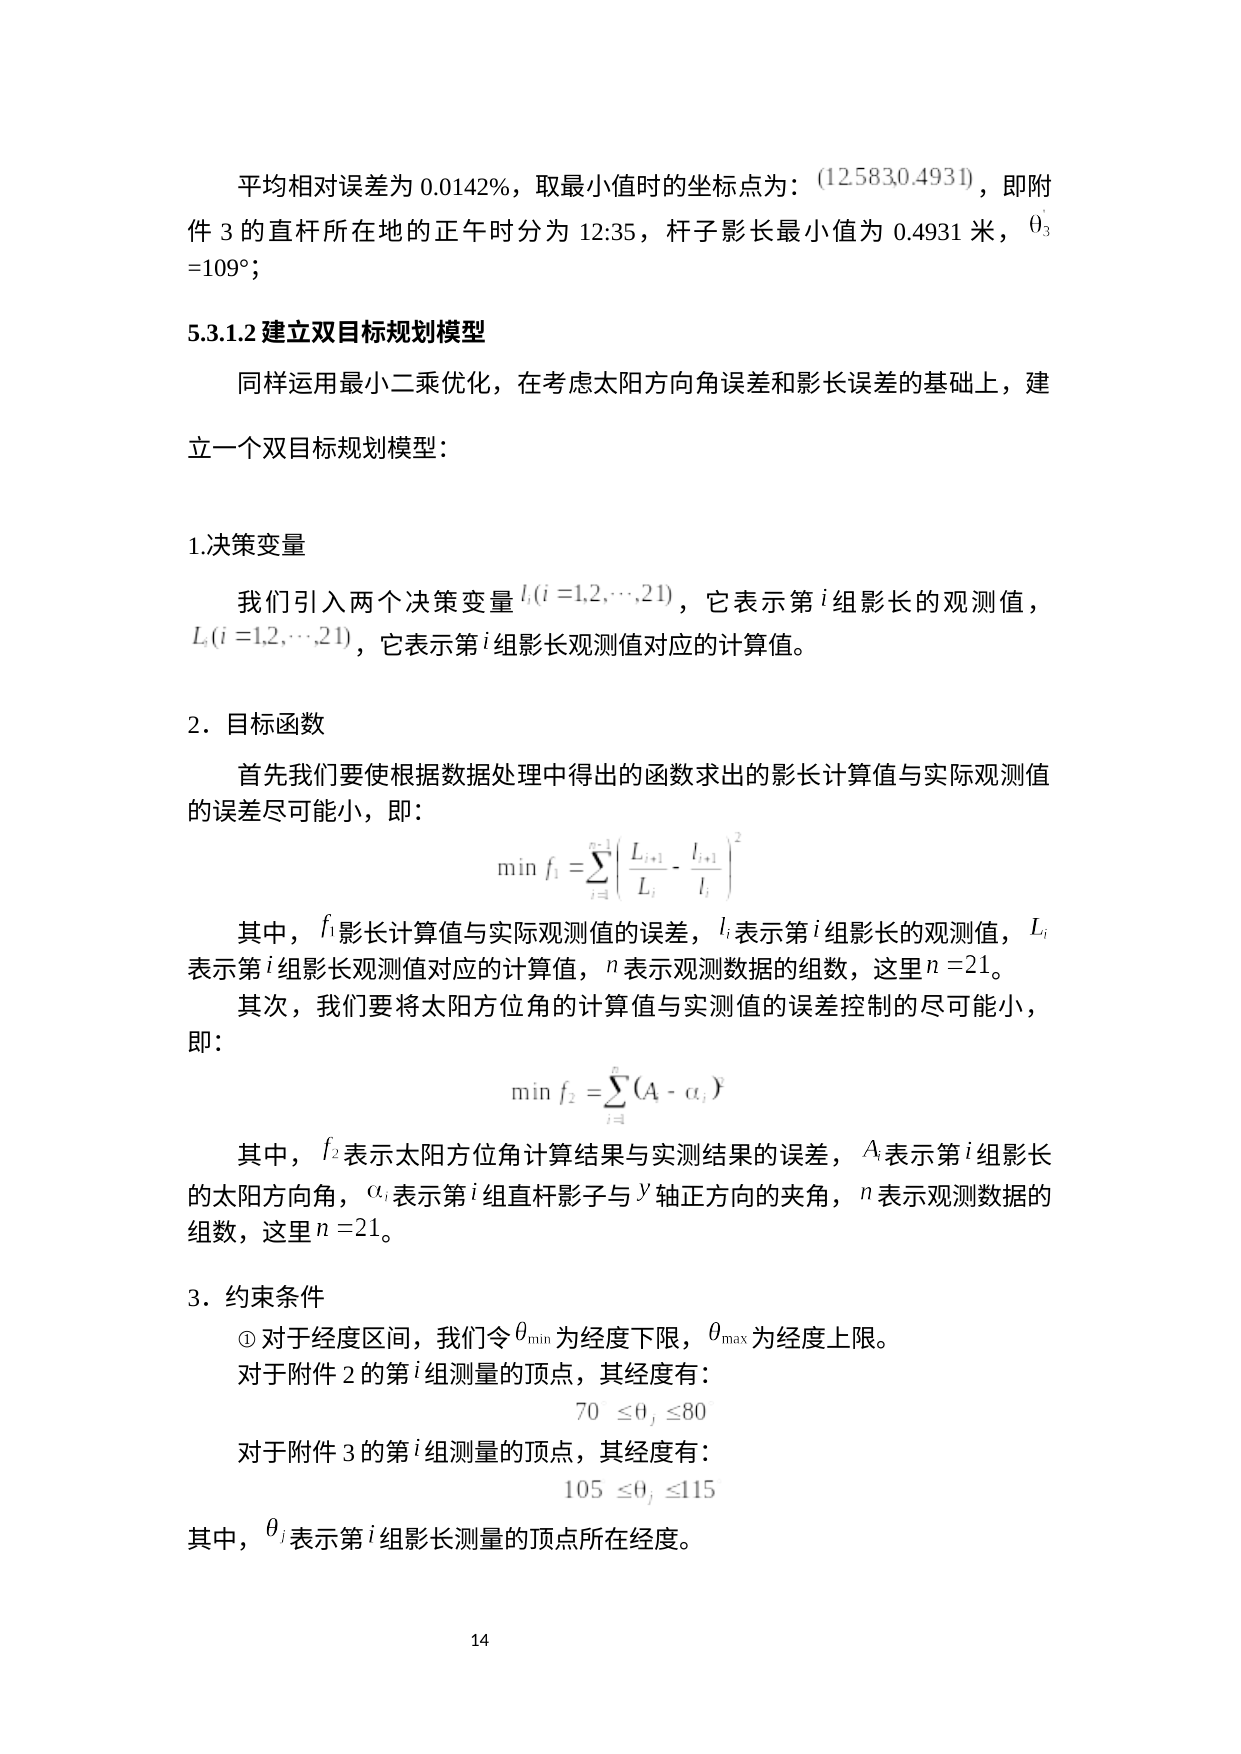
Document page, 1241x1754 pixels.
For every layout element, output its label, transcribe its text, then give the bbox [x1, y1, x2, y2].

list 对于附件2的第组测量的顶点，其经度有： [187, 1355, 1053, 1391]
list 我们引入两个决策变量，它表示第组影长的观测值，，它表示第组影长观测值对应的计算值。 [187, 576, 1053, 662]
text 2．目标函数 [187, 690, 1053, 755]
list 约束条件 [187, 1278, 1053, 1314]
list 其中，表示第组影长测量的顶点所在经度。 [187, 1511, 1053, 1555]
list 同样运用最小二乘优化，在考虑太阳方向角误差和影长误差的基础上，建立一个双目标规划模型： [187, 349, 1053, 479]
list ①对于经度区间，我们令为经度下限，为经度上限。 [187, 1314, 1053, 1355]
list 5.3.1.2建立双目标规划模型 [187, 312, 1053, 349]
list 其次，我们要将太阳方位角的计算值与实测值的误差控制的尽可能小，即： [187, 986, 1053, 1058]
list 对于附件3的第组测量的顶点，其经度有： [187, 1433, 1053, 1469]
list 首先我们要使根据数据处理中得出的函数求出的影长计算值与实际观测值的误差尽可能小，即： [187, 755, 1053, 828]
text 1.决策变量 [187, 511, 1053, 576]
list 其中，影长计算值与实际观测值的误差，表示第组影长的观测值，表示第组影长观测值对应的计算值，表示观测数据的组数，这里。 [187, 907, 1053, 986]
list 其中，表示太阳方位角计算结果与实测结果的误差，表示第组影长的太阳方向角，表示第组直杆影子与轴正方向的夹角，表示观测数据的组数，这里。 [187, 1129, 1053, 1249]
list 平均相对误差为0.0142%，取最小值时的坐标点为：，即附件3的直杆所在地的正午时分为12:35，杆子影长最小值为0.4931米，=109°； [187, 162, 1053, 284]
